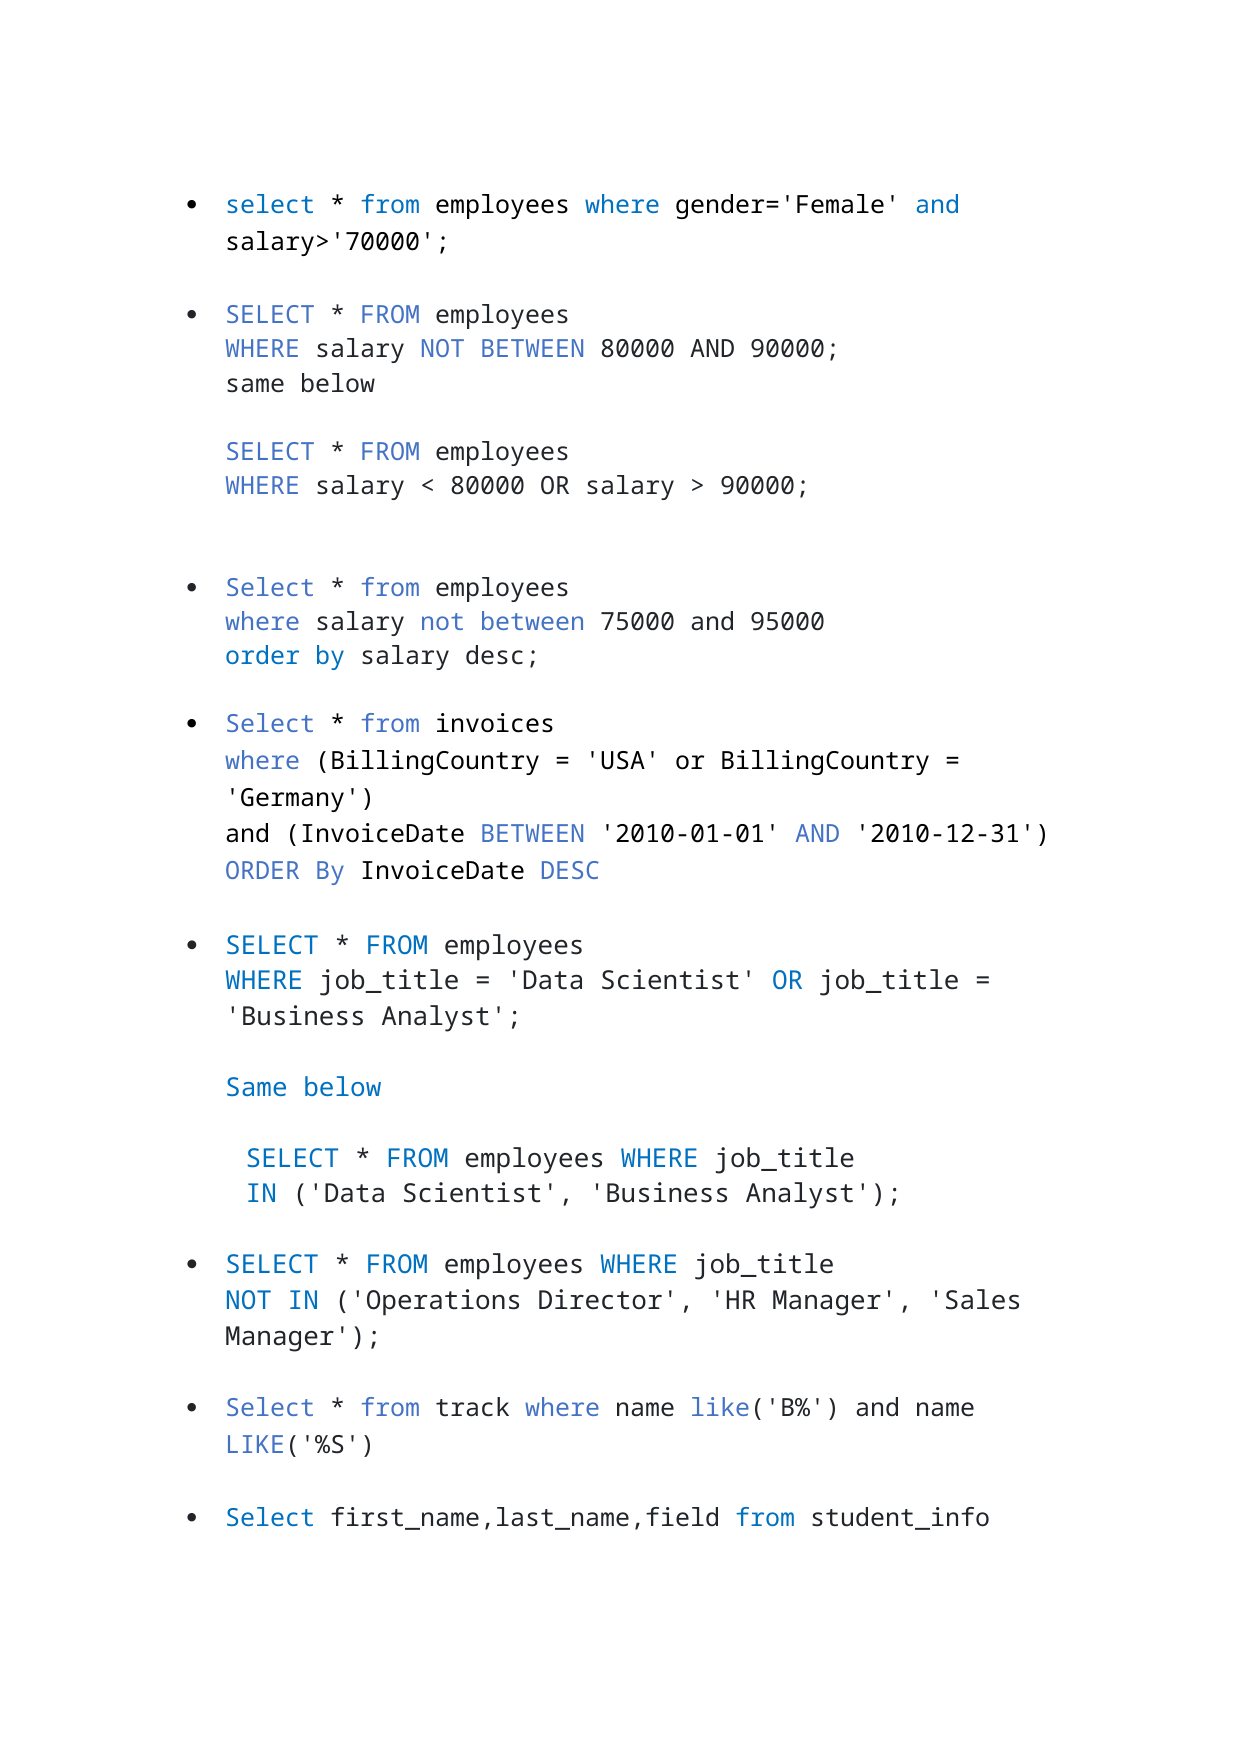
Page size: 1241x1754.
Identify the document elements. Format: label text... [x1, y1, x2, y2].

text SELECT * FROM employees WHERE job_title [150, 1139, 1090, 1175]
list WHERE job_title = 'Data Scientist' OR job_title = 'Business Analyst'; [225, 962, 1090, 1033]
list SELECT * FROM employees [187, 297, 1090, 331]
list Select * from invoices [187, 706, 1090, 740]
list SELECT * FROM employees WHERE job_title [187, 1246, 1090, 1282]
list Same below [225, 1068, 1090, 1104]
text same below [150, 365, 1090, 399]
list and (InvoiceDate BETWEEN '2010-01-01' AND '2010-12-31') [225, 816, 1090, 850]
list where (BillingCountry = 'USA' or BillingCountry = 'Germany') [225, 743, 1090, 813]
text order by salary desc; [225, 638, 1090, 672]
list NOT IN ('Operations Director', 'HR Manager', 'Sales Manager'); [225, 1282, 1090, 1353]
list SELECT * FROM employees [187, 926, 1090, 962]
list Select * from employees [187, 569, 1090, 604]
list WHERE salary NOT BETWEEN 80000 AND 90000; [225, 331, 1090, 365]
list Select * from track where name like('B%') and name LIKE('%S') [187, 1389, 1090, 1460]
list Select first_name,last_name,field from student_info [187, 1500, 1090, 1534]
text SELECT * FROM employees [150, 433, 1090, 467]
list select * from employees where gender='Female' and salary>'70000'; [187, 187, 1090, 258]
text IN ('Data Scientist', 'Business Analyst'); [150, 1175, 1090, 1211]
list ORDER By InvoiceDate DESC [225, 853, 1090, 887]
text WHERE salary < 80000 OR salary > 90000; [150, 467, 1090, 501]
text where salary not between 75000 and 95000 [225, 604, 1090, 638]
